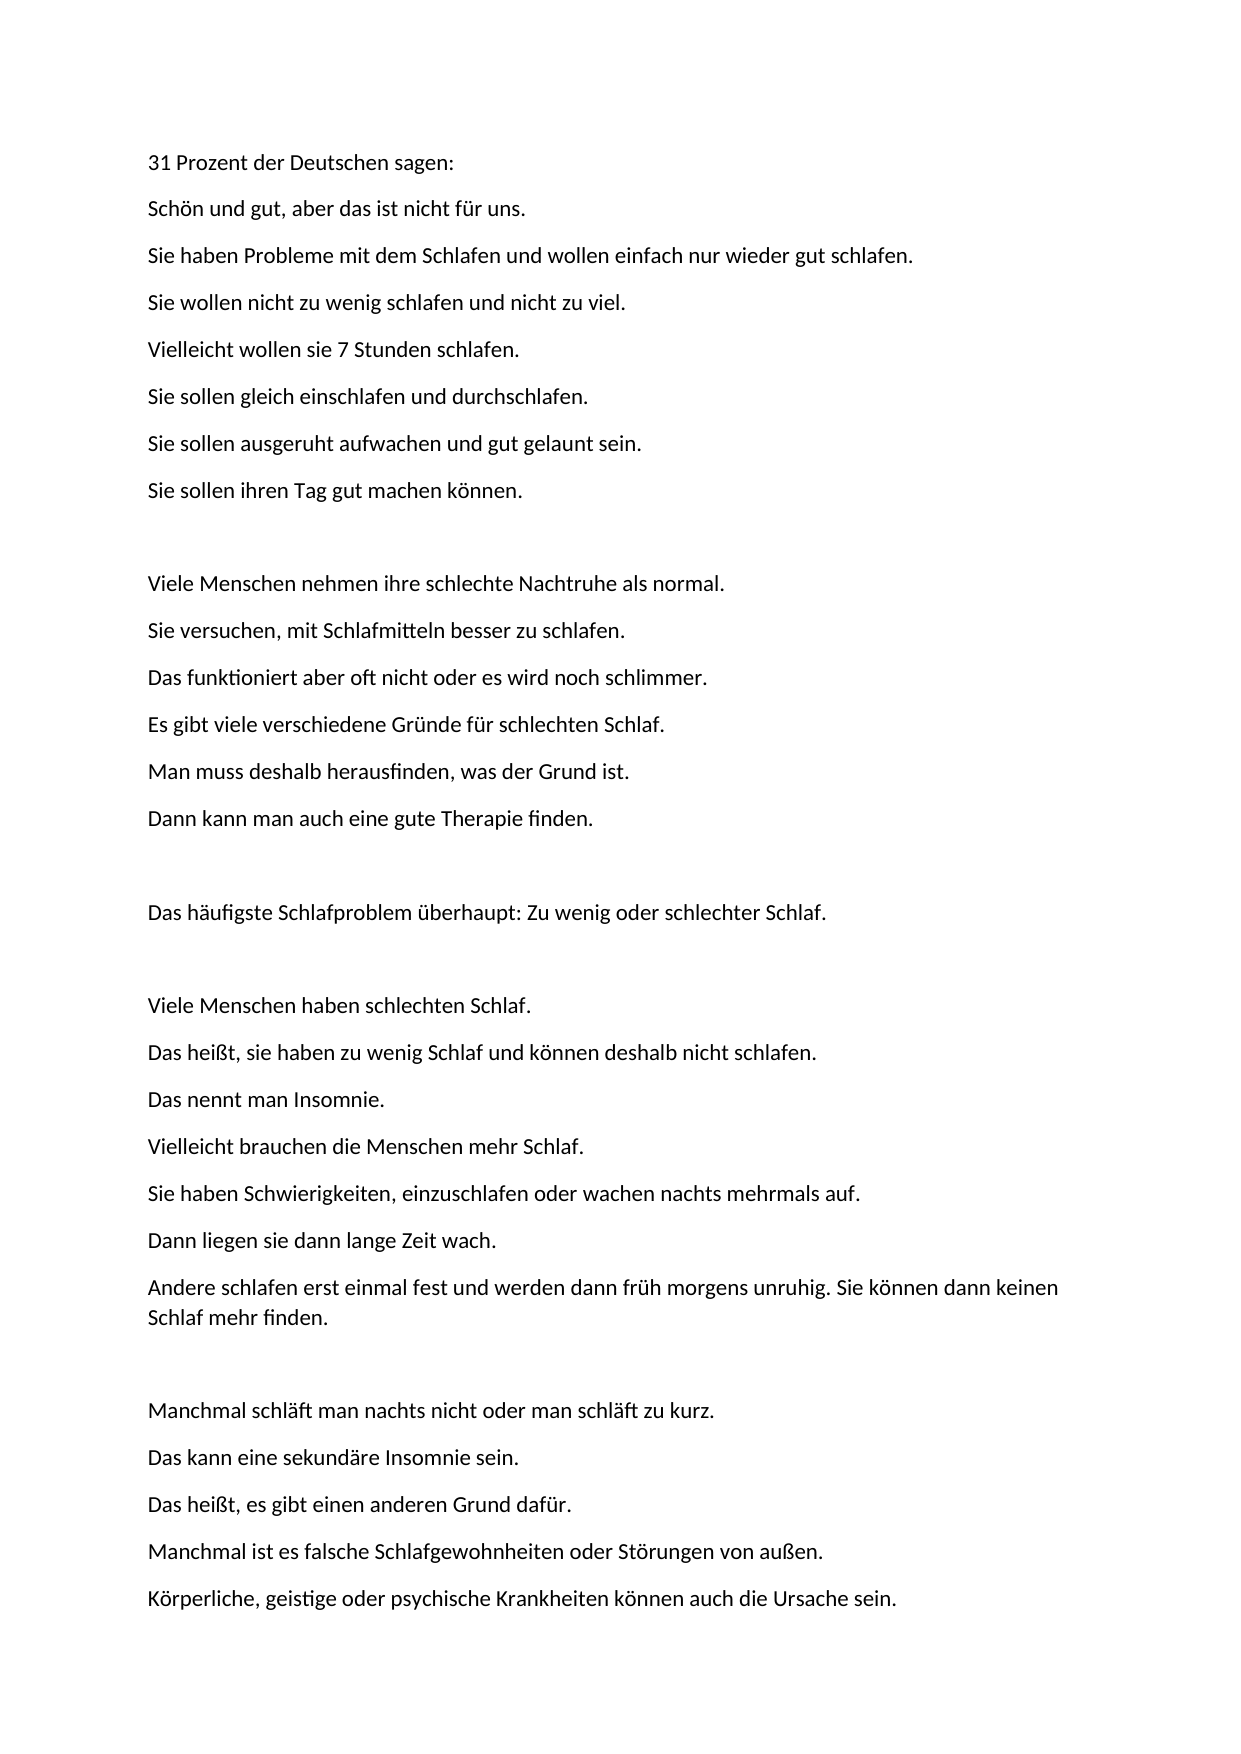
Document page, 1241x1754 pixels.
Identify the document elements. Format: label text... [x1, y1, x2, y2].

text Das heißt, es gibt einen anderen Grund dafür. [148, 1490, 1093, 1518]
text Man muss deshalb herausfinden, was der Grund ist. [148, 757, 1093, 785]
text Vielleicht brauchen die Menschen mehr Schlaf. [148, 1132, 1093, 1160]
text Andere schlafen erst einmal fest und werden dann früh morgens unruhig. Sie können dann keinen Schlaf mehr finden. [148, 1273, 1093, 1331]
text Manchmal ist es falsche Schlafgewohnheiten oder Störungen von außen. [148, 1537, 1093, 1565]
text Sie versuchen, mit Schlafmitteln besser zu schlafen. [148, 616, 1093, 644]
text Sie haben Probleme mit dem Schlafen und wollen einfach nur wieder gut schlafen. [148, 241, 1093, 269]
text Dann kann man auch eine gute Therapie finden. [148, 804, 1093, 832]
text Es gibt viele verschiedene Gründe für schlechten Schlaf. [148, 710, 1093, 738]
text Sie sollen ausgeruht aufwachen und gut gelaunt sein. [148, 429, 1093, 457]
text Das häufigste Schlafproblem überhaupt: Zu wenig oder schlechter Schlaf. [148, 898, 1093, 926]
text Sie sollen ihren Tag gut machen können. [148, 476, 1093, 504]
text Das funktioniert aber oft nicht oder es wird noch schlimmer. [148, 663, 1093, 691]
text Das nennt man Insomnie. [148, 1085, 1093, 1113]
text Viele Menschen nehmen ihre schlechte Nachtruhe als normal. [148, 569, 1093, 597]
text Sie sollen gleich einschlafen und durchschlafen. [148, 382, 1093, 410]
text Manchmal schläft man nachts nicht oder man schläft zu kurz. [148, 1397, 1093, 1424]
text Sie haben Schwierigkeiten, einzuschlafen oder wachen nachts mehrmals auf. [148, 1179, 1093, 1207]
text Körperliche, geistige oder psychische Krankheiten können auch die Ursache sein. [148, 1584, 1093, 1612]
text Dann liegen sie dann lange Zeit wach. [148, 1226, 1093, 1254]
text Schön und gut, aber das ist nicht für uns. [148, 194, 1093, 222]
text Das kann eine sekundäre Insomnie sein. [148, 1443, 1093, 1471]
text Viele Menschen haben schlechten Schlaf. [148, 991, 1093, 1019]
text Das heißt, sie haben zu wenig Schlaf und können deshalb nicht schlafen. [148, 1038, 1093, 1066]
text 31 Prozent der Deutschen sagen: [148, 148, 1093, 176]
text Sie wollen nicht zu wenig schlafen und nicht zu viel. [148, 288, 1093, 316]
text Vielleicht wollen sie 7 Stunden schlafen. [148, 335, 1093, 363]
